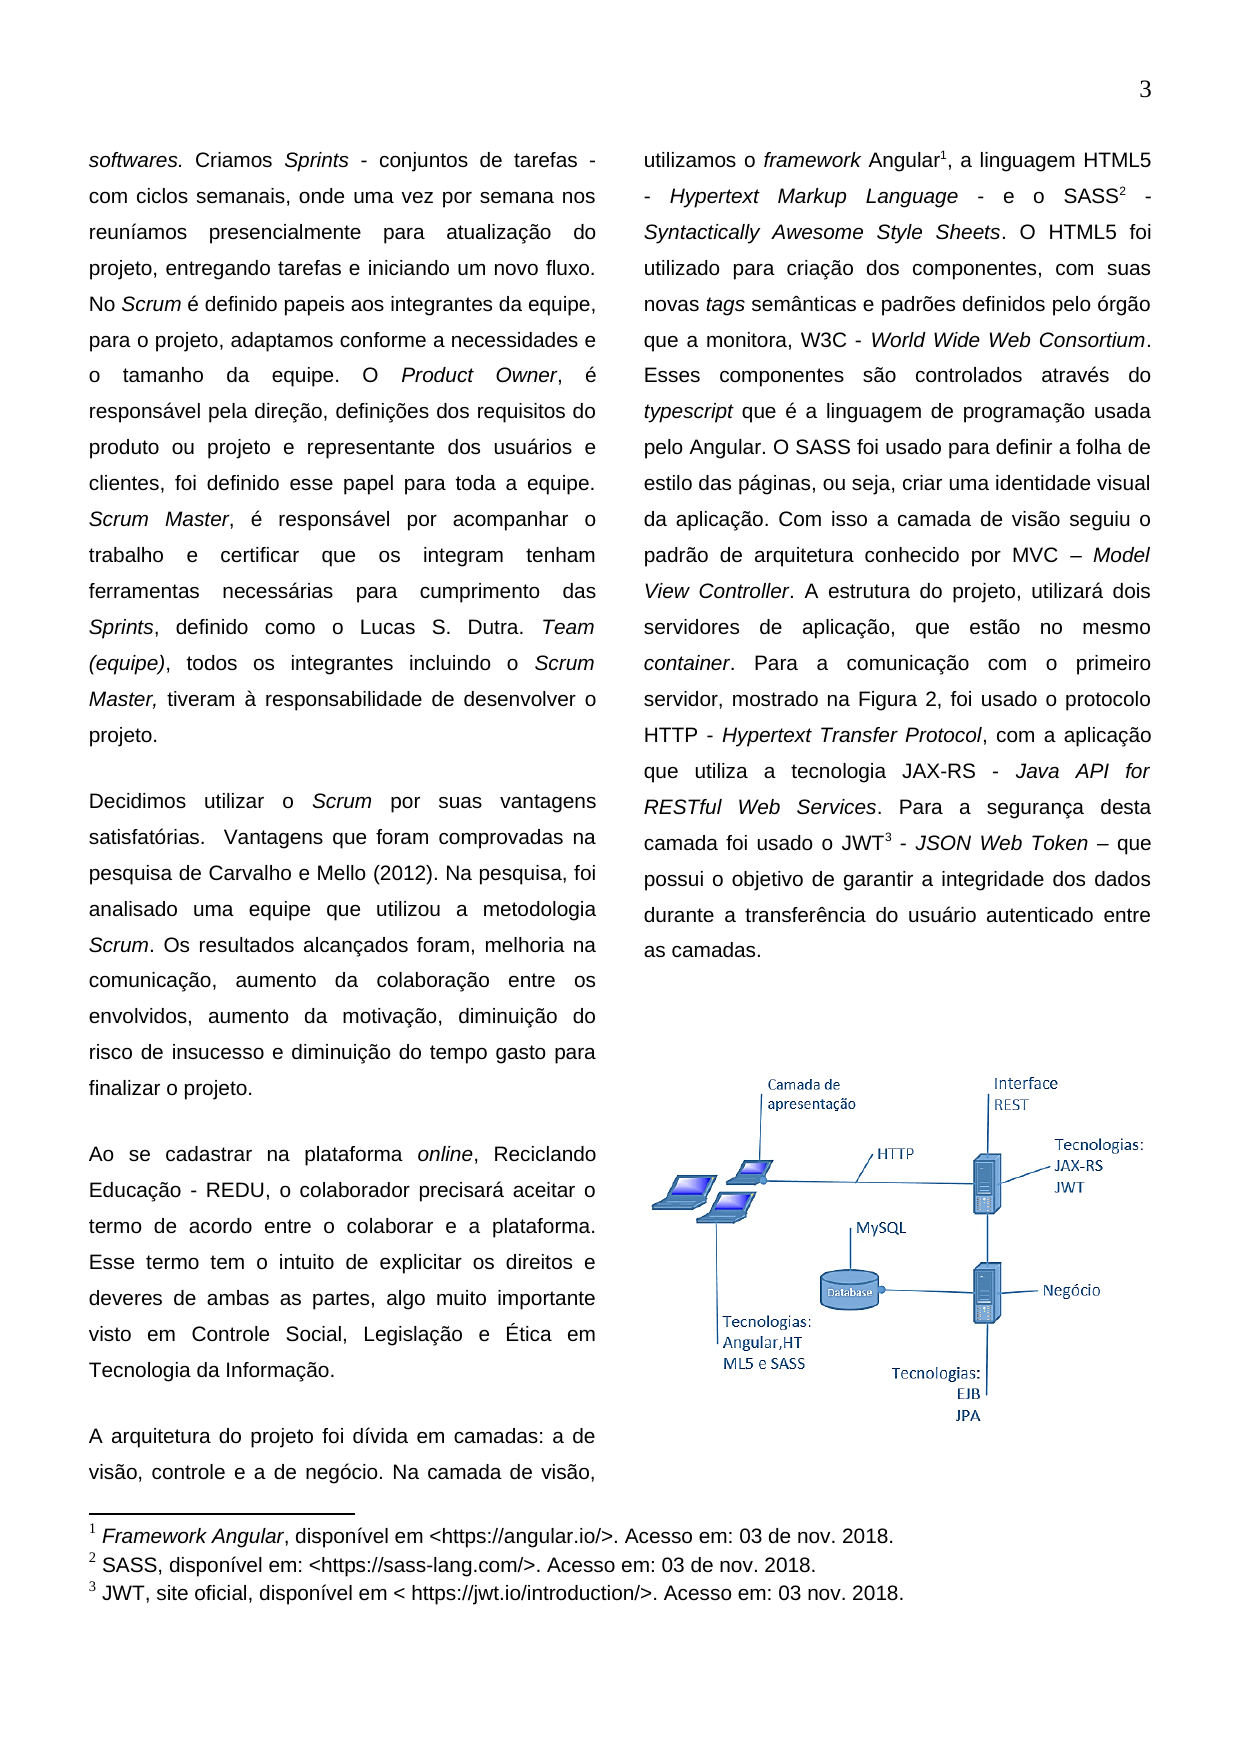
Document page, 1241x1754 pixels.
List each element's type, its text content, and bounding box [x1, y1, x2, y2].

text Ao se cadastrar na plataforma online, Reciclando Educação - REDU, o colaborador precisará aceitar o termo de acordo entre o colaborar e a plataforma. Esse termo tem o intuito de explicitar os direitos e deveres de ambas as partes, algo muito importante visto em Controle Social, Legislação e Ética em Tecnologia da Informação. [89, 1142, 596, 1382]
text A arquitetura do projeto foi dívida em camadas: a de visão, controle e a de negócio. Na camada de visão, utilizamos o framework Angular, a linguagem HTML5 - Hypertext Markup Language - e o SASS - Syntactically Awesome Style Sheets. O HTML5 foi utilizado para criação dos componentes, com suas novas tags semânticas e padrões definidos pelo órgão que a monitora, W3C - World Wide Web Consortium. Esses componentes são controlados através do typescript que é a linguagem de programação usada pelo Angular. O SASS foi usado para definir a folha de estilo das páginas, ou seja, criar uma identidade visual da aplicação. Com isso a camada de visão seguiu o padrão de arquitetura conhecido por MVC – Model View Controller. A estrutura do projeto, utilizará dois servidores de aplicação, que estão no mesmo container. Para a comunicação com o primeiro servidor, mostrado na Figura 2, foi usado o protocolo HTTP - Hypertext Transfer Protocol, com a aplicação que utiliza a tecnologia JAX-RS - Java API for RESTful Web Services. Para a segurança desta camada foi usado o JWT - JSON Web Token – que possui o objetivo de garantir a integridade dos dados durante a transferência do usuário autenticado entre as camadas. [644, 148, 1152, 962]
text Decidimos utilizar o Scrum por suas vantagens satisfatórias. Vantagens que foram comprovadas na pesquisa de Carvalho e Mello (2012). Na pesquisa, foi analisado uma equipe que utilizou a metodologia Scrum. Os resultados alcançados foram, melhoria na comunicação, aumento da colaboração entre os envolvidos, aumento da motivação, diminuição do risco de insucesso e diminuição do tempo gasto para finalizar o projeto. [89, 789, 596, 1100]
picture [643, 1070, 1152, 1423]
